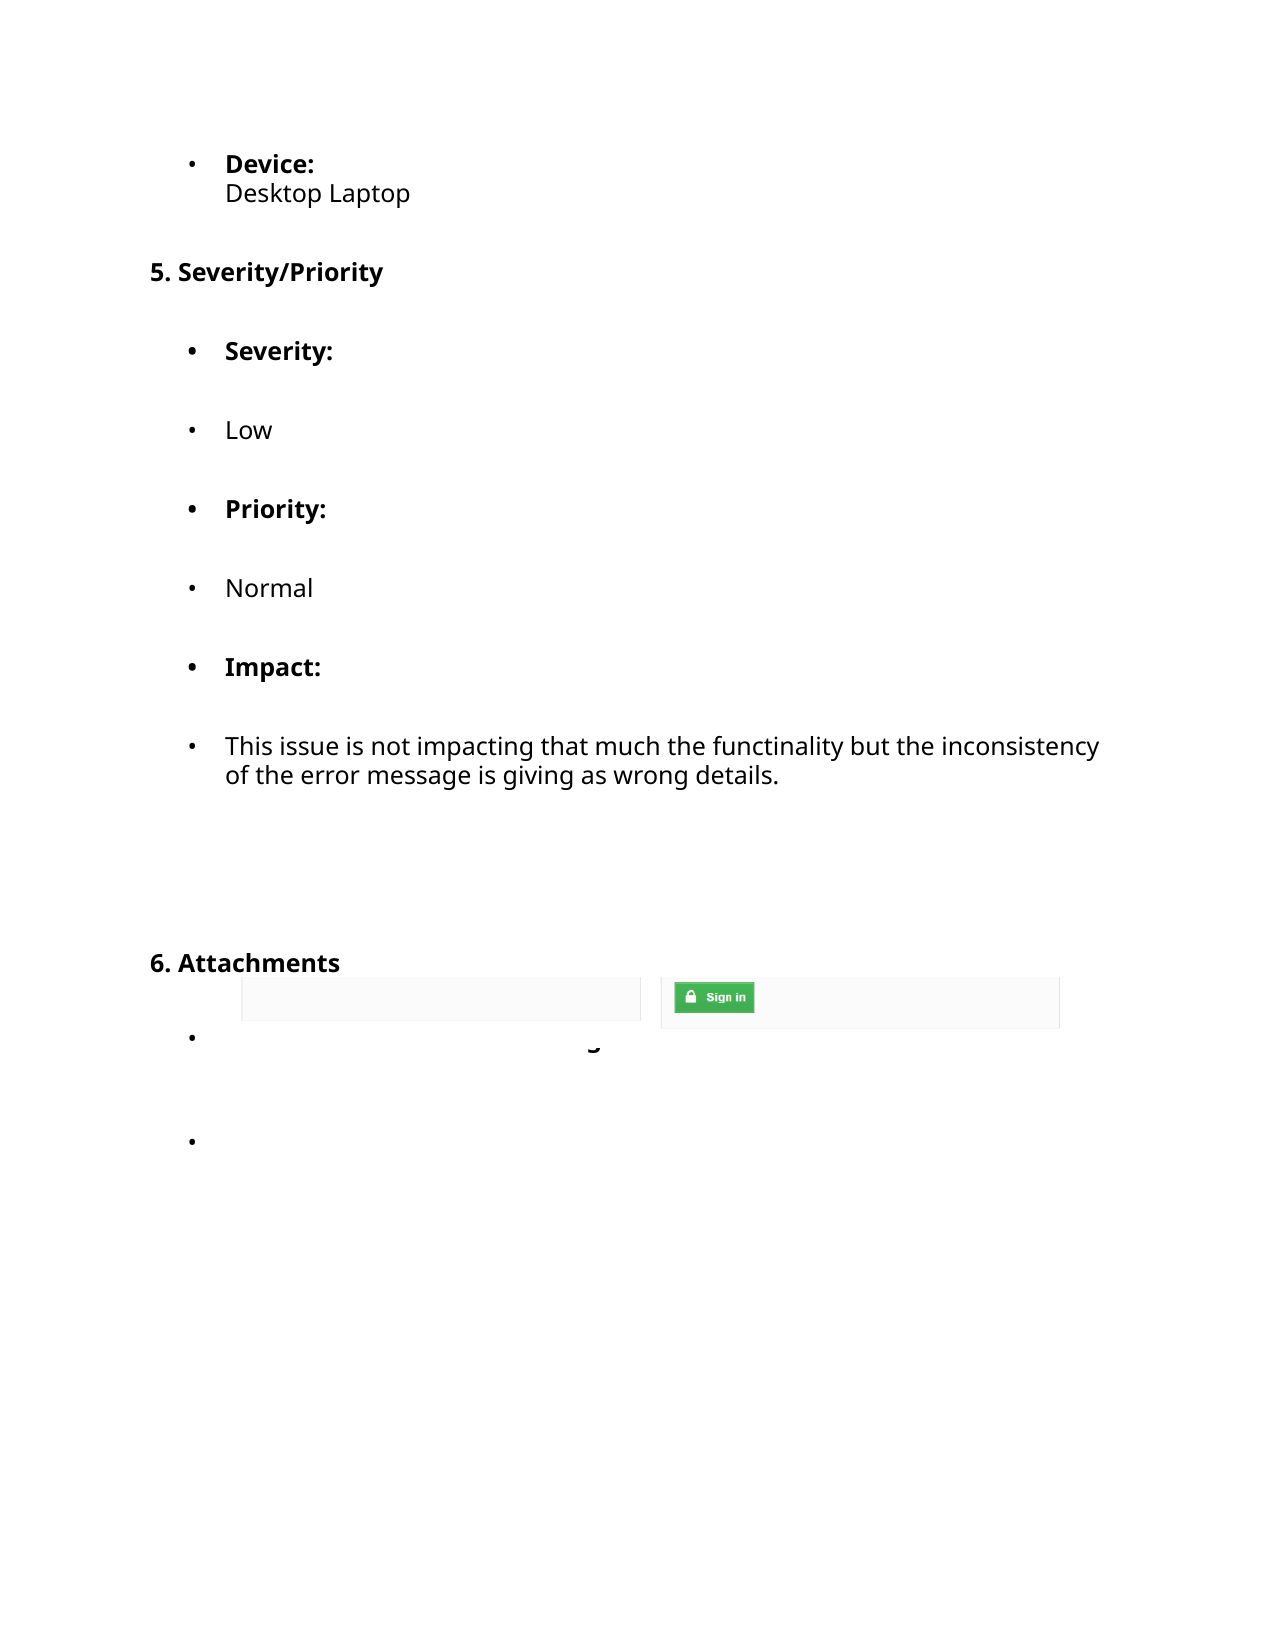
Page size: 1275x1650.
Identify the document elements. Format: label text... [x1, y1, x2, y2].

list Low [187, 416, 1125, 445]
list Priority: [187, 495, 1125, 524]
list Normal [187, 574, 1125, 603]
list Screenshots/Screen Recording: [187, 1028, 1125, 1078]
text 5. Severity/Priority [150, 258, 1125, 287]
list Impact: [187, 653, 1125, 682]
list Severity: [187, 337, 1125, 366]
text 6. Attachments [150, 949, 1125, 978]
list This issue is not impacting that much the functinality but the inconsistency of the error message is giving as wrong details. [187, 732, 1125, 791]
list Device: Desktop Laptop [187, 150, 1125, 208]
